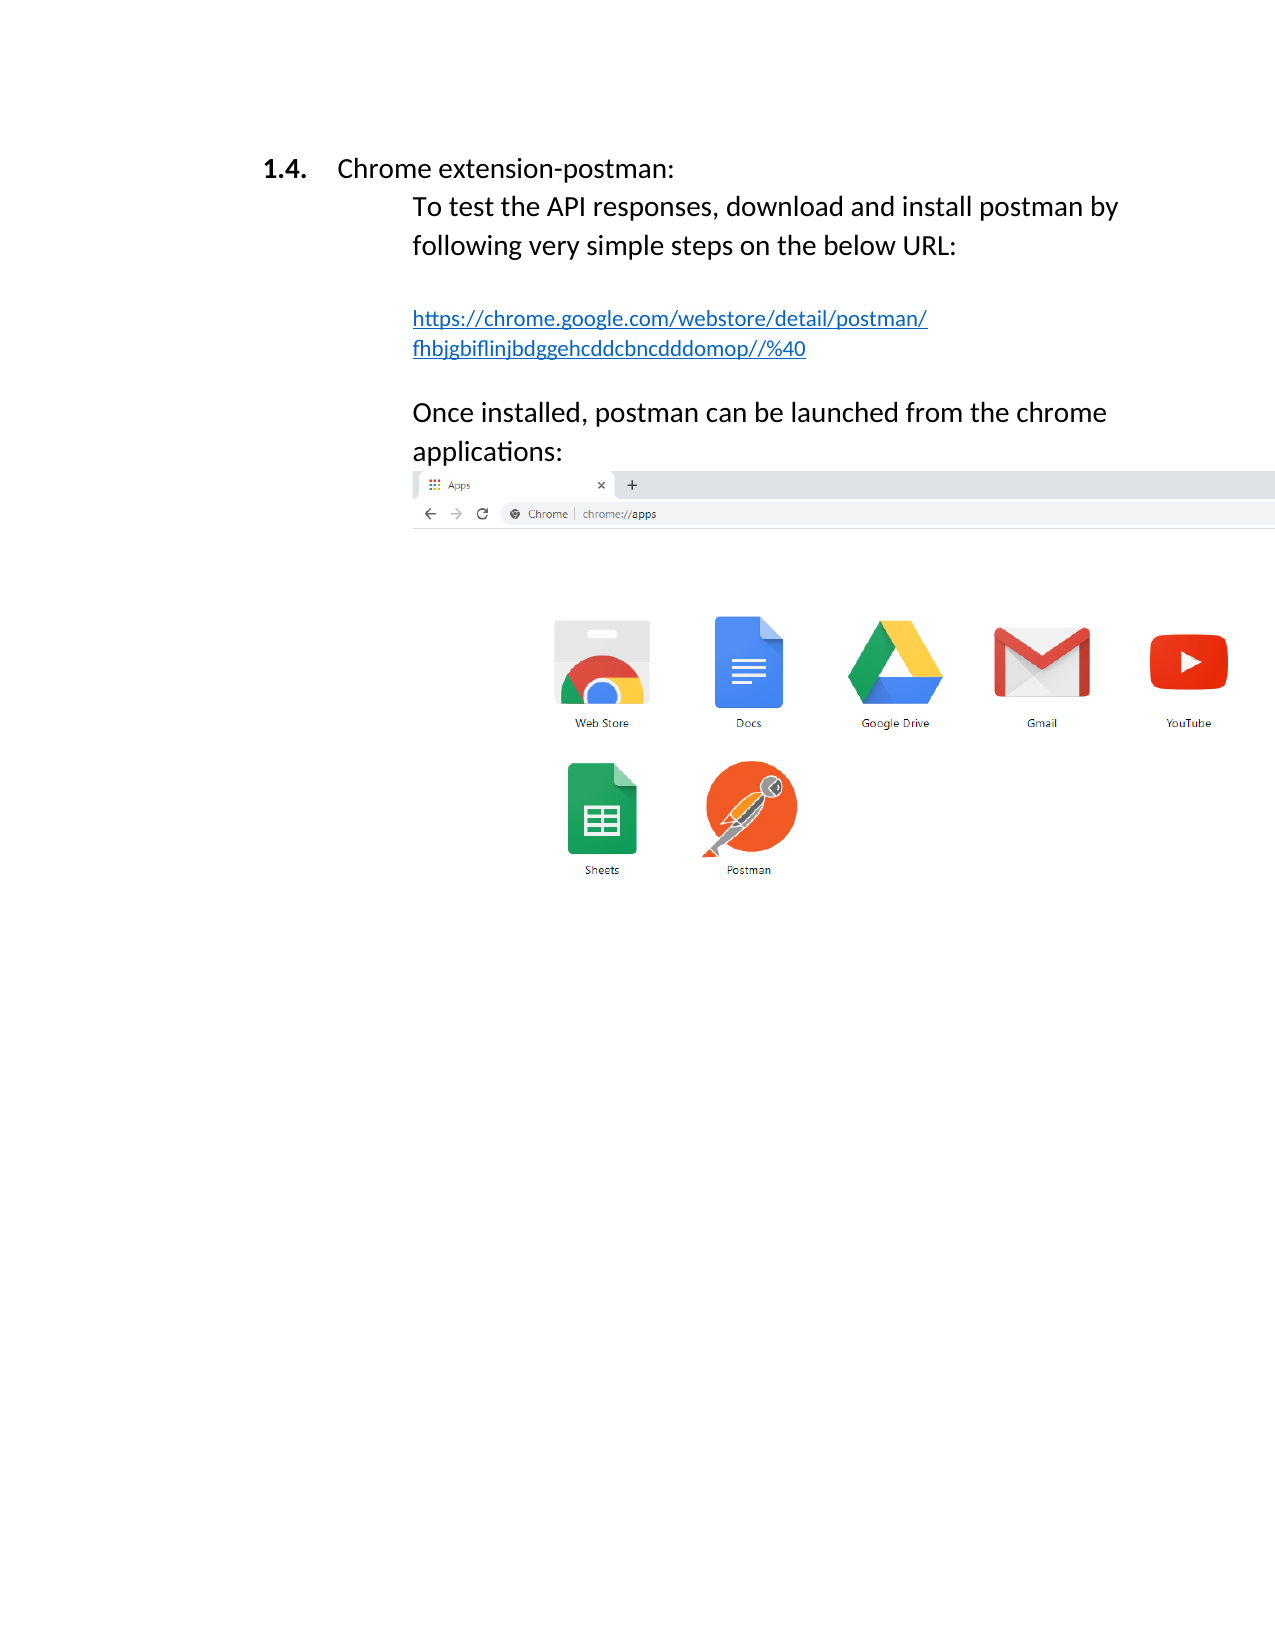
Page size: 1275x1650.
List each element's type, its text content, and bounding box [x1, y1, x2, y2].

list https://chrome.google.com/webstore/detail/postman/fhbjgbiflinjbdggehcddcbncdddomop//%40 [412, 304, 1125, 362]
list Chrome extension-postman: [262, 150, 1125, 186]
list To test the API responses, download and install postman by following very simple steps on the below URL: [412, 188, 1125, 262]
list Once installed, postman can be launched from the chrome applications: [412, 394, 1125, 468]
picture [412, 471, 1275, 902]
